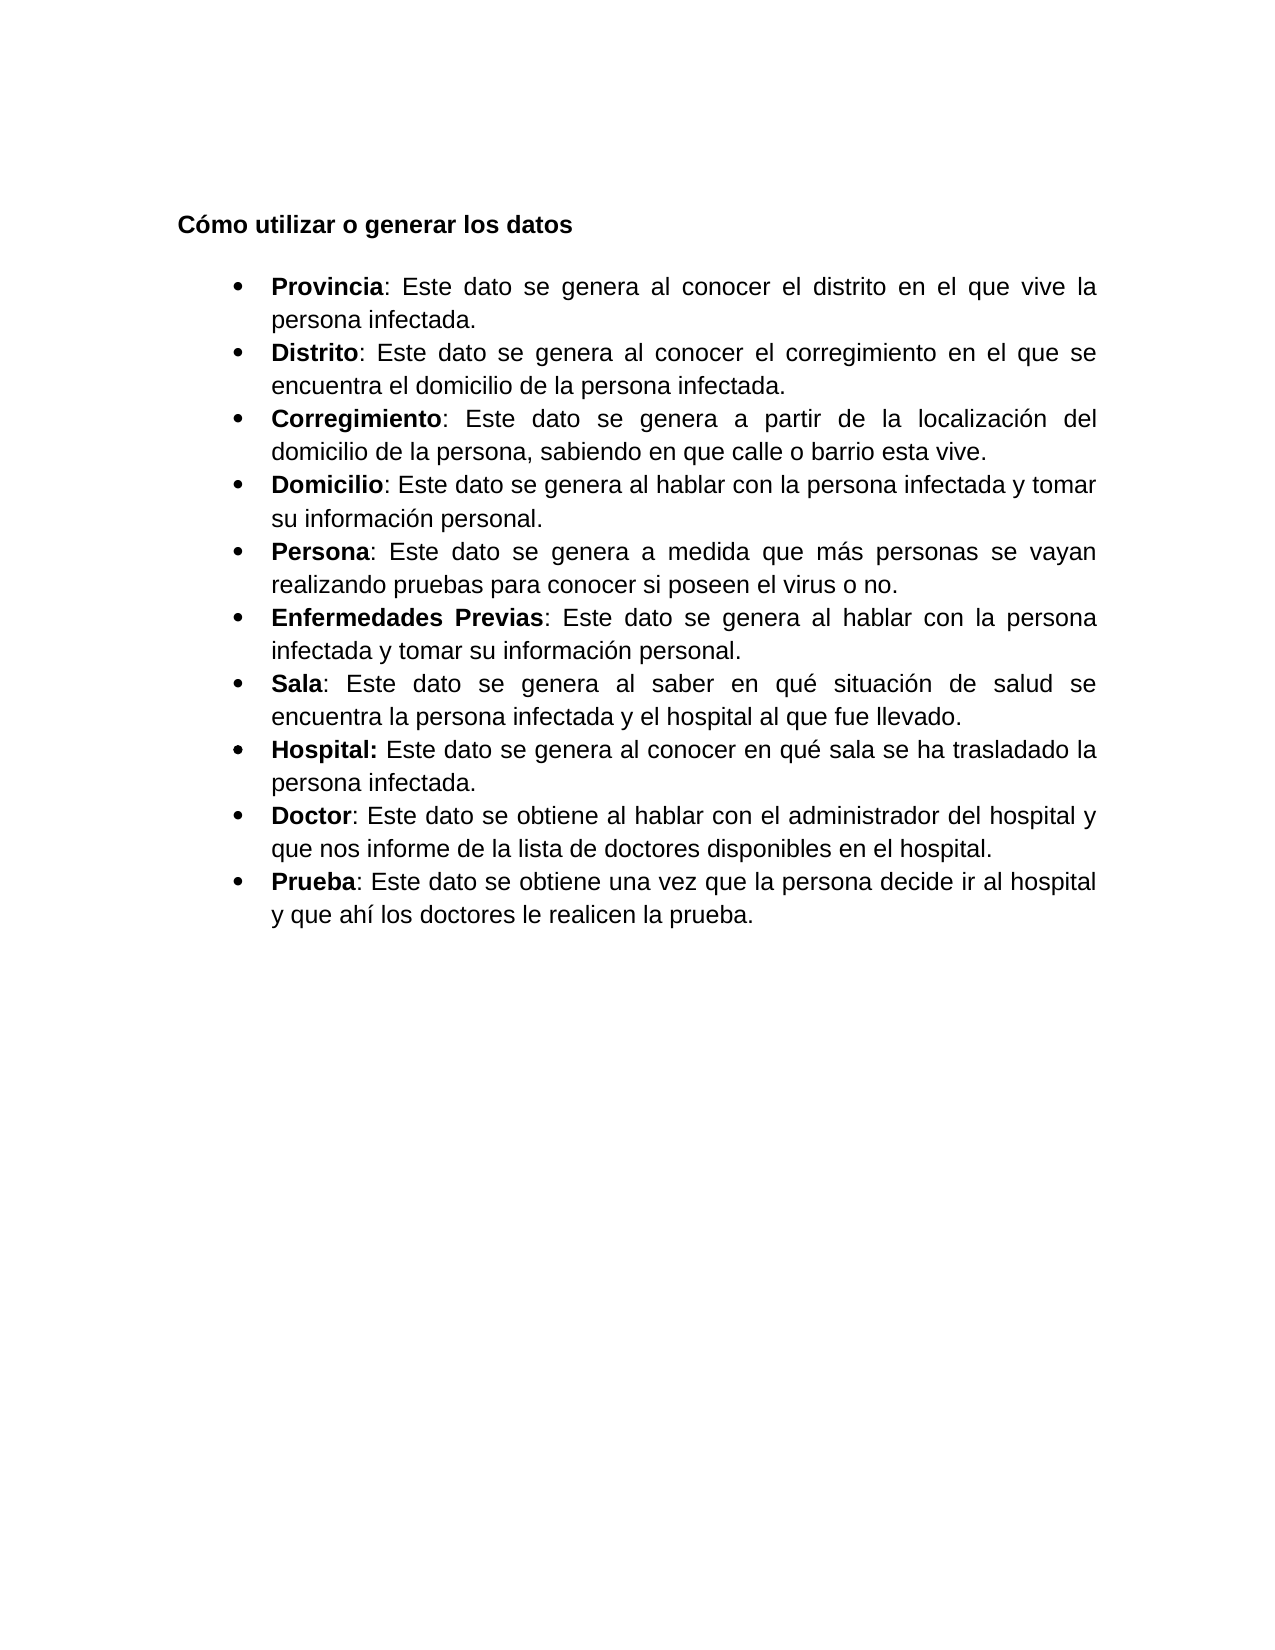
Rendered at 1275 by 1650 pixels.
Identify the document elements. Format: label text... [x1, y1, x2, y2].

list Distrito: Este dato se genera al conocer el corregimiento en el que se encuentra el domicilio de la persona infectada. [233, 338, 1098, 400]
list Doctor: Este dato se obtiene al hablar con el administrador del hospital y que nos informe de la lista de doctores disponibles en el hospital. [233, 801, 1098, 863]
list Corregimiento: Este dato se genera a partir de la localización del domicilio de la persona, sabiendo en que calle o barrio esta vive. [233, 404, 1098, 466]
list Domicilio: Este dato se genera al hablar con la persona infectada y tomar su información personal. [233, 470, 1098, 532]
list Hospital: Este dato se genera al conocer en qué sala se ha trasladado la persona infectada. [233, 735, 1098, 797]
list Provincia: Este dato se genera al conocer el distrito en el que vive la persona infectada. [233, 272, 1098, 334]
list Enfermedades Previas: Este dato se genera al hablar con la persona infectada y tomar su información personal. [233, 603, 1098, 664]
list Sala: Este dato se genera al saber en qué situación de salud se encuentra la persona infectada y el hospital al que fue llevado. [233, 669, 1098, 731]
text Cómo utilizar o generar los datos [177, 210, 1098, 238]
list Persona: Este dato se genera a medida que más personas se vayan realizando pruebas para conocer si poseen el virus o no. [233, 537, 1098, 598]
list Prueba: Este dato se obtiene una vez que la persona decide ir al hospital y que ahí los doctores le realicen la prueba. [233, 867, 1098, 929]
